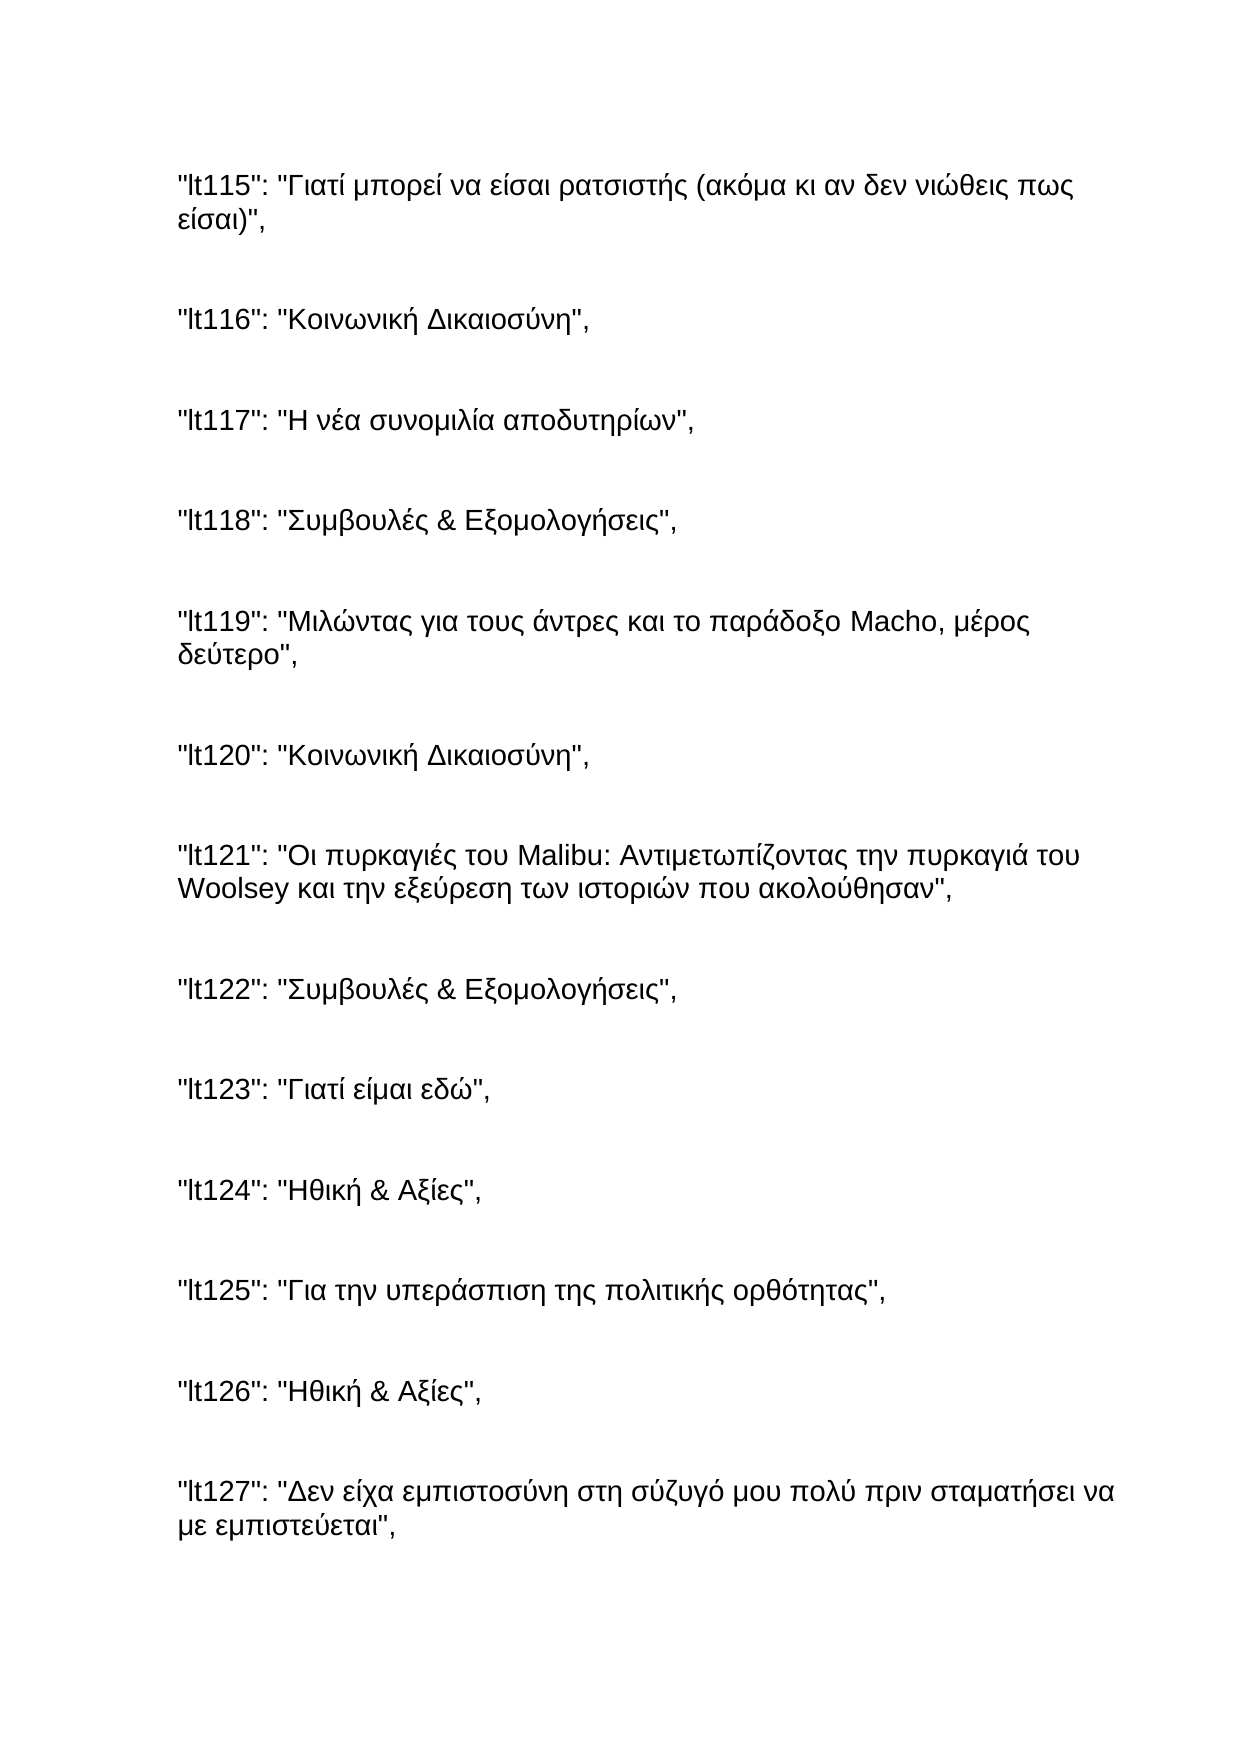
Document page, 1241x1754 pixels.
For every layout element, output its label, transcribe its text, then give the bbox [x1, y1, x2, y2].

text "lt124": "Ηθική & Αξίες", [177, 1173, 1152, 1206]
text "lt125": "Για την υπεράσπιση της πολιτικής ορθότητας", [177, 1273, 1152, 1307]
text "lt122": "Συμβουλές & Εξομολογήσεις", [177, 972, 1152, 1005]
text "lt118": "Συμβουλές & Εξομολογήσεις", [177, 503, 1152, 537]
text "lt119": "Μιλώντας για τους άντρες και το παράδοξο Macho, μέρος δεύτερο", [177, 603, 1152, 671]
text "lt123": "Γιατί είμαι εδώ", [177, 1072, 1152, 1106]
text "lt120": "Κοινωνική Δικαιοσύνη", [177, 737, 1152, 771]
text "lt127": "Δεν είχα εμπιστοσύνη στη σύζυγό μου πολύ πριν σταματήσει να με εμπιστεύεται", [177, 1474, 1152, 1541]
text "lt115": "Γιατί μπορεί να είσαι ρατσιστής (ακόμα κι αν δεν νιώθεις πως είσαι)", [177, 168, 1152, 235]
text "lt116": "Κοινωνική Δικαιοσύνη", [177, 302, 1152, 336]
text "lt126": "Ηθική & Αξίες", [177, 1373, 1152, 1407]
text "lt117": "Η νέα συνομιλία αποδυτηρίων", [177, 403, 1152, 436]
text "lt121": "Οι πυρκαγιές του Malibu: Αντιμετωπίζοντας την πυρκαγιά του Woolsey και την εξεύρεση των ιστοριών που ακολούθησαν", [177, 838, 1152, 905]
